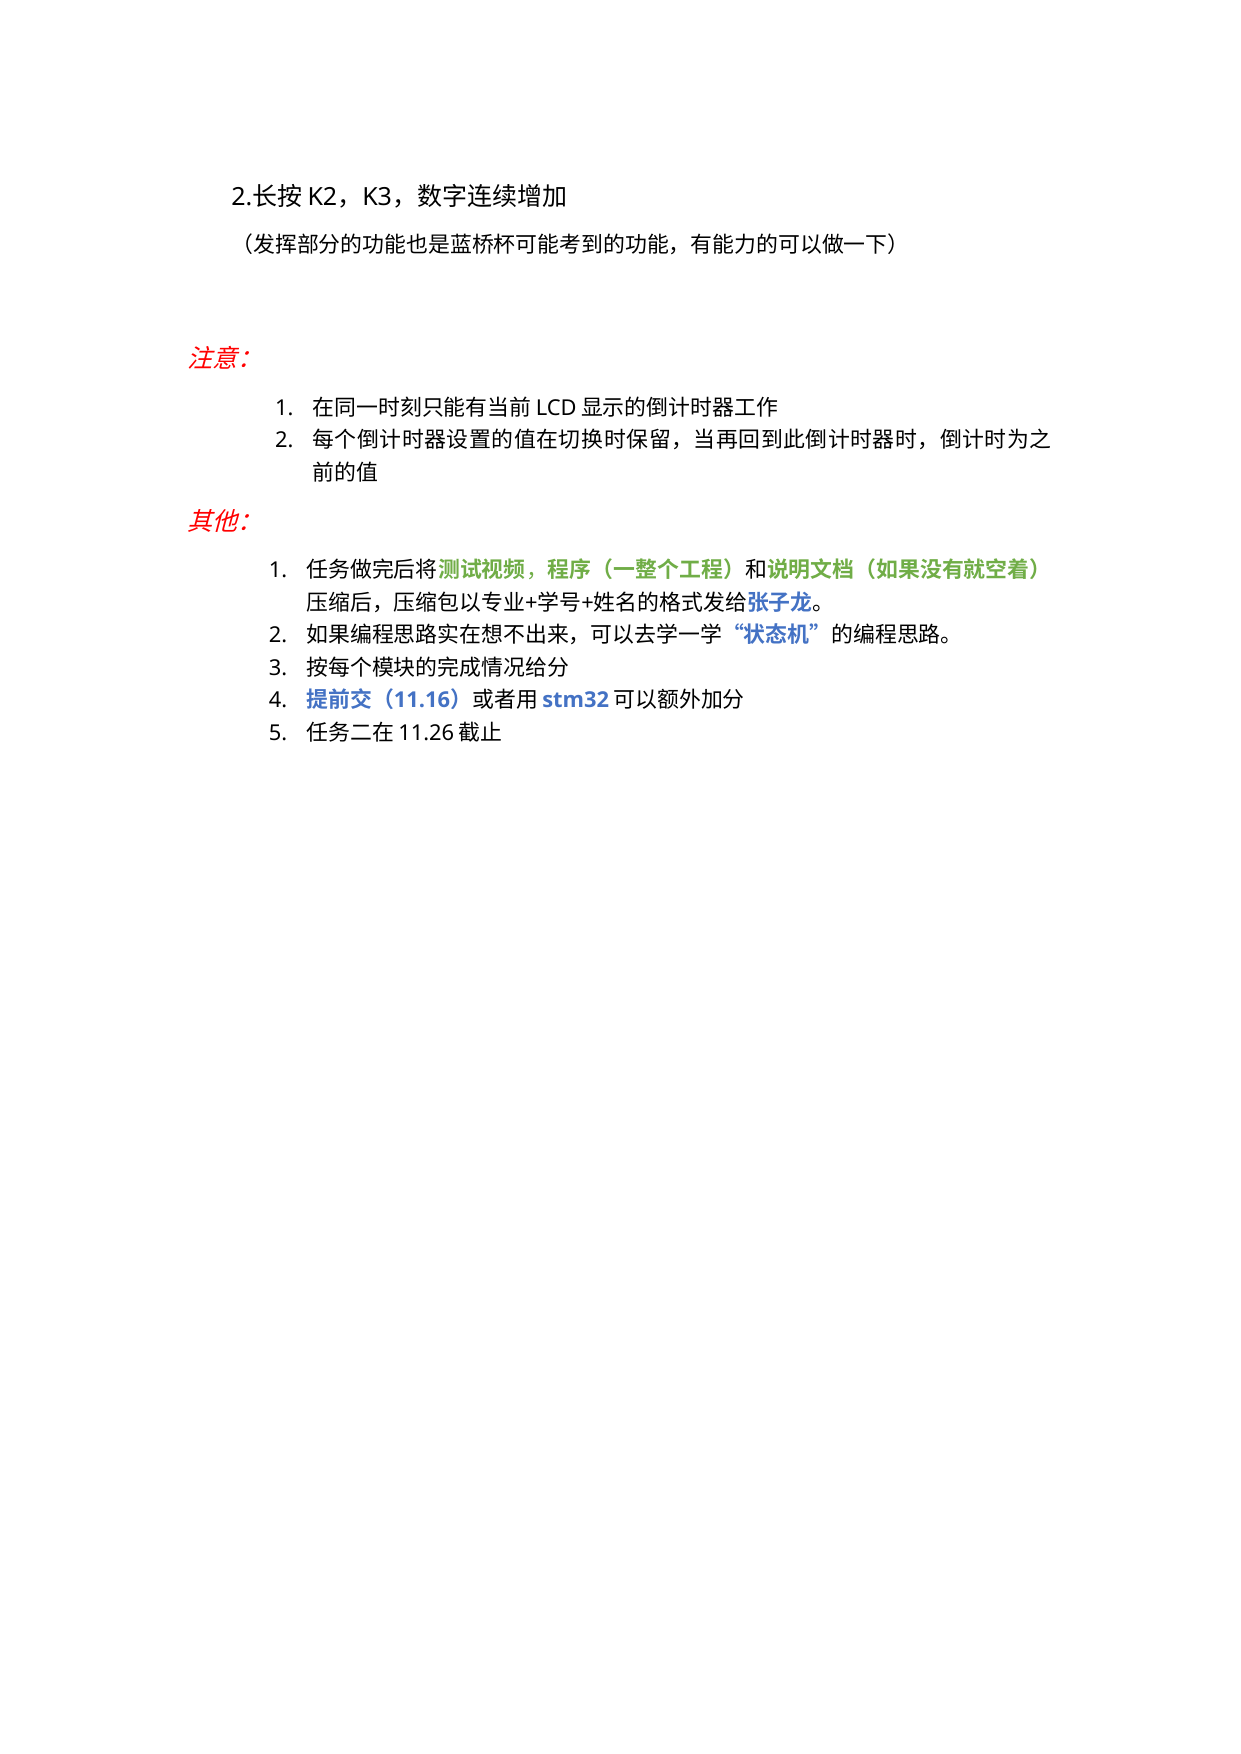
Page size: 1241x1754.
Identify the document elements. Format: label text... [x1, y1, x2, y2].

list 其他： [187, 487, 1053, 552]
text 2.长按K2，K3，数字连续增加 [187, 162, 1053, 227]
list 按每个模块的完成情况给分 [269, 649, 1053, 682]
list 在同一时刻只能有当前LCD显示的倒计时器工作 [275, 389, 1053, 422]
list 如果编程思路实在想不出来，可以去学一学“状态机”的编程思路。 [269, 617, 1053, 649]
text 注意： [187, 324, 1053, 389]
list （发挥部分的功能也是蓝桥杯可能考到的功能，有能力的可以做一下） [187, 227, 1053, 259]
list 任务二在11.26截止 [269, 714, 1053, 747]
list 任务做完后将测试视频，程序（一整个工程）和说明文档（如果没有就空着）压缩后，压缩包以专业+学号+姓名的格式发给张子龙。 [269, 552, 1053, 617]
list 提前交（11.16）或者用stm32可以额外加分 [269, 682, 1053, 714]
list 每个倒计时器设置的值在切换时保留，当再回到此倒计时器时，倒计时为之前的值 [275, 422, 1053, 487]
